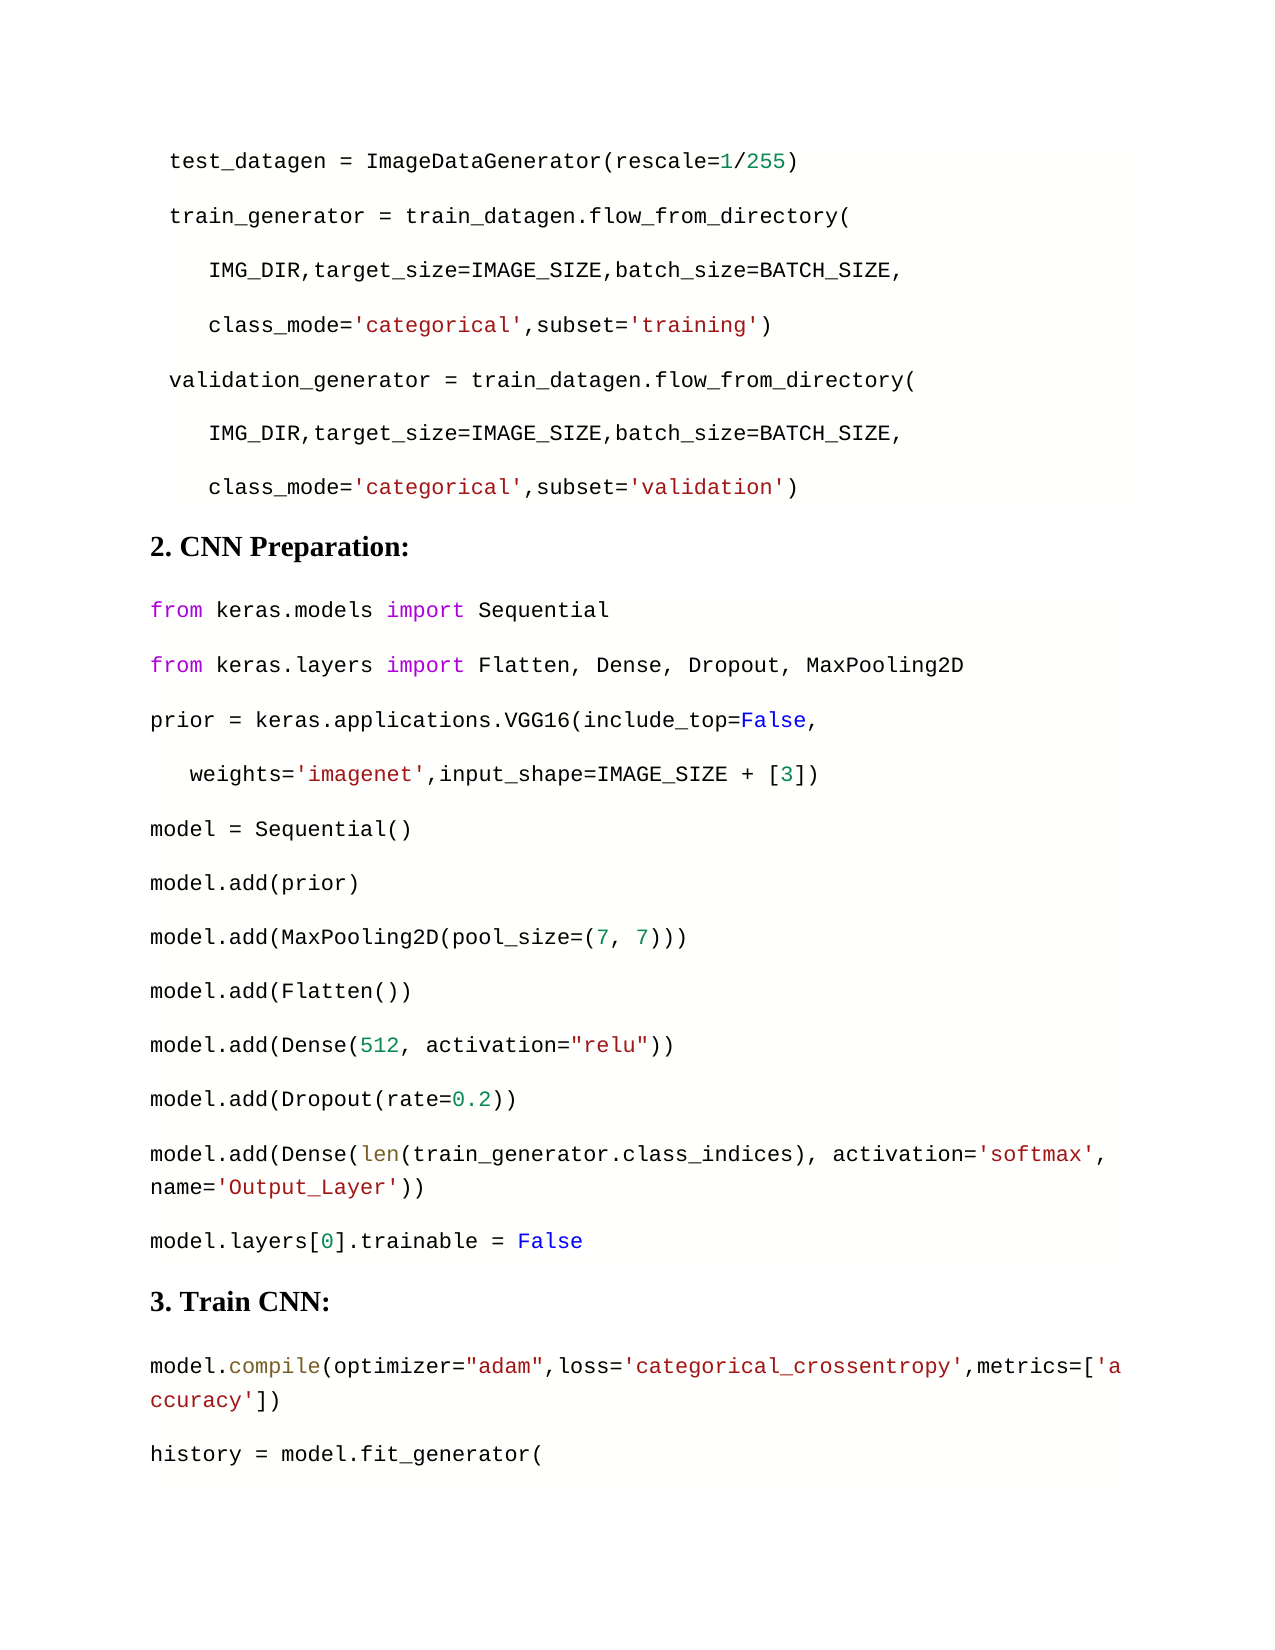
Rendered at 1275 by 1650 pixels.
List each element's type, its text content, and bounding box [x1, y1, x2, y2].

list CNN Preparation: [150, 529, 1187, 562]
list Train CNN: [150, 1284, 1187, 1318]
